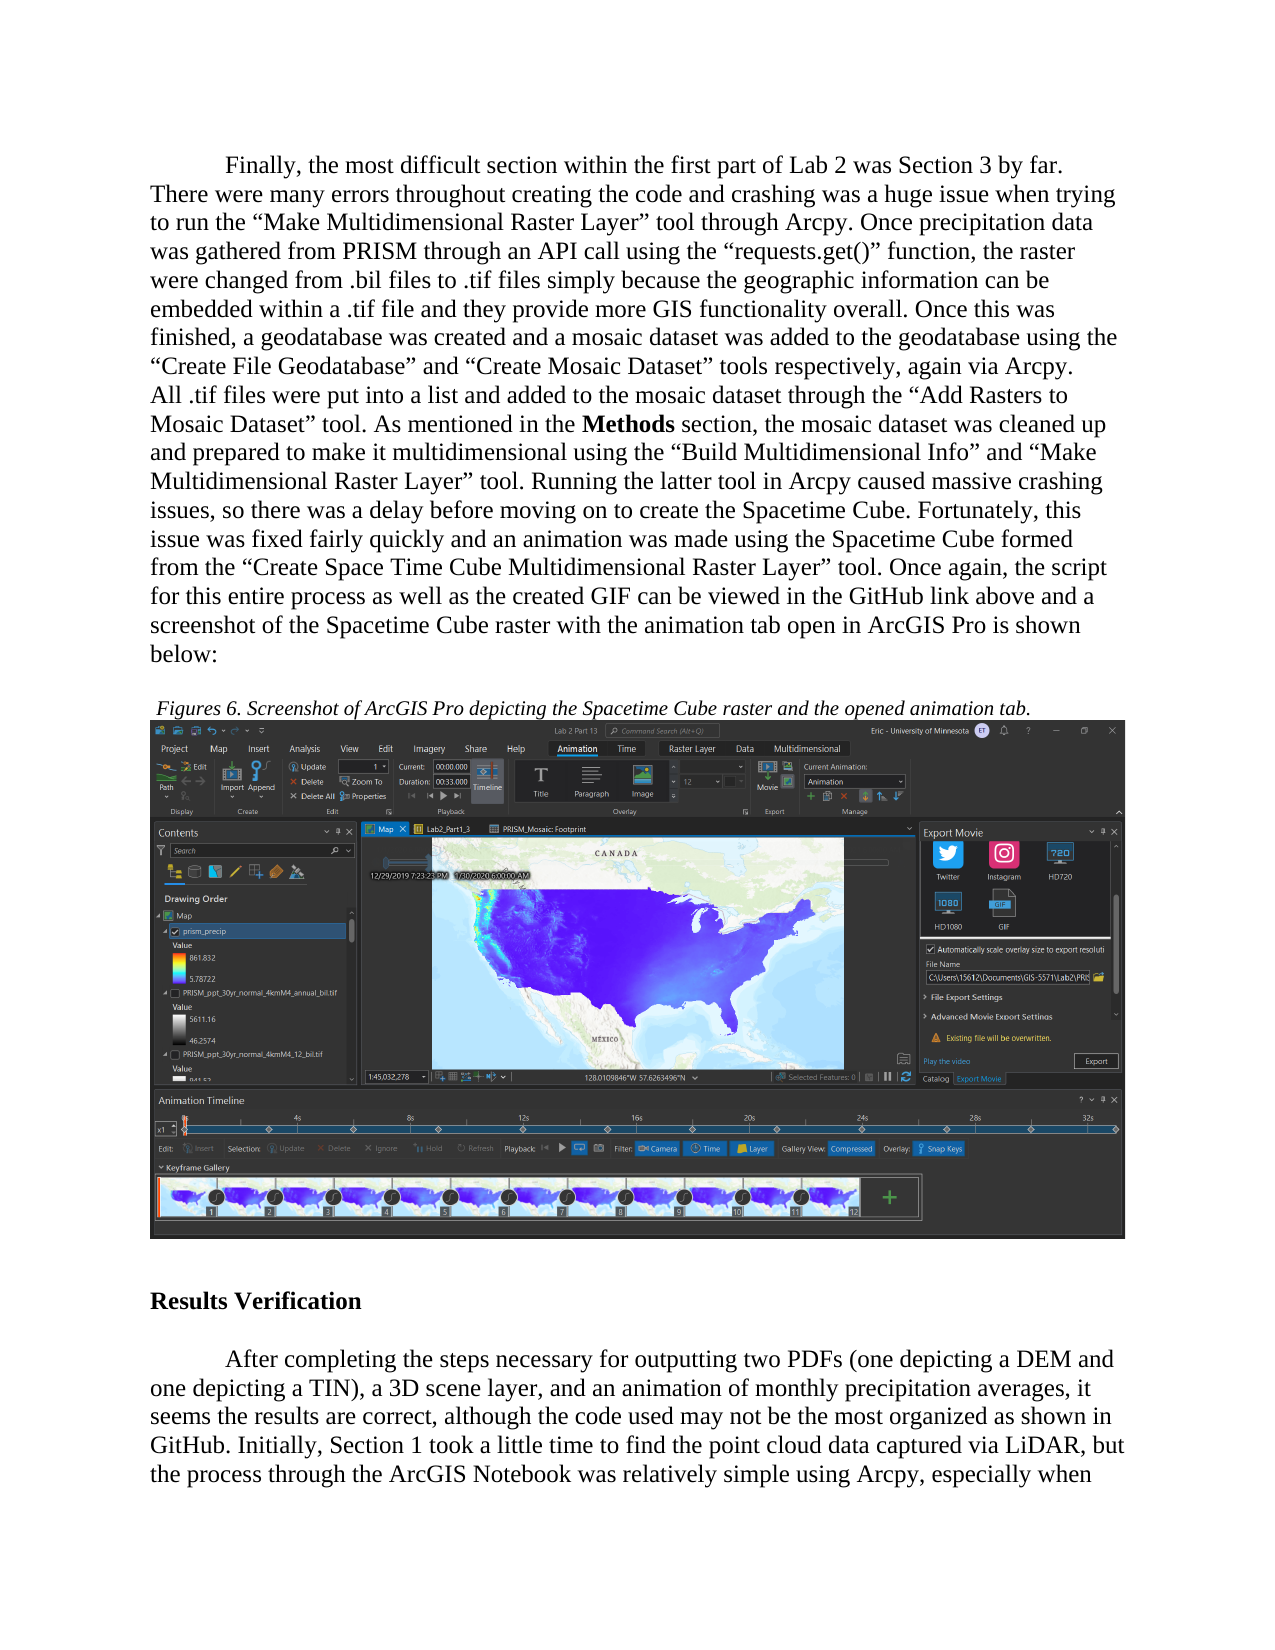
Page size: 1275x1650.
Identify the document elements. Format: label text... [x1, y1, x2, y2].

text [150, 1344, 1125, 1488]
text Figures 6. Screenshot of ArcGIS Pro depicting the Spacetime Cube raster and the opened animation tab. [150, 696, 1125, 720]
text Finally, the most difficult section within the first part of Lab 2 was Section 3 by far. There were many errors throughout creating the code and crashing was a huge issue when trying to run the “Make Multidimensional Raster Layer” tool through Arcpy. Once precipitation data was gathered from PRISM through an API call using the “requests.get()” function, the raster were changed from .bil files to .tif files simply because the geographic information can be embedded within a .tif file and they provide more GIS functionality overall. Once this was finished, a geodatabase was created and a mosaic dataset was added to the geodatabase using the “Create File Geodatabase” and “Create Mosaic Dataset” tools respectively, again via Arcpy. All .tif files were put into a list and added to the mosaic dataset through the “Add Rasters to Mosaic Dataset” tool. As mentioned in the Methods section, the mosaic dataset was cleaned up and prepared to make it multidimensional using the “Build Multidimensional Info” and “Make Multidimensional Raster Layer” tool. Running the latter tool in Arcpy caused massive crashing issues, so there was a delay before moving on to create the Spacetime Cube. Fortunately, this issue was fixed fairly quickly and an animation was made using the Spacetime Cube formed from the “Create Space Time Cube Multidimensional Raster Layer” tool. Once again, the script for this entire process as well as the created GIF can be viewed in the GitHub link above and a screenshot of the Spacetime Cube raster with the animation tab open in ArcGIS Pro is shown below: [150, 150, 1125, 667]
text Results Verification [150, 1286, 1125, 1315]
picture [150, 720, 1125, 1239]
